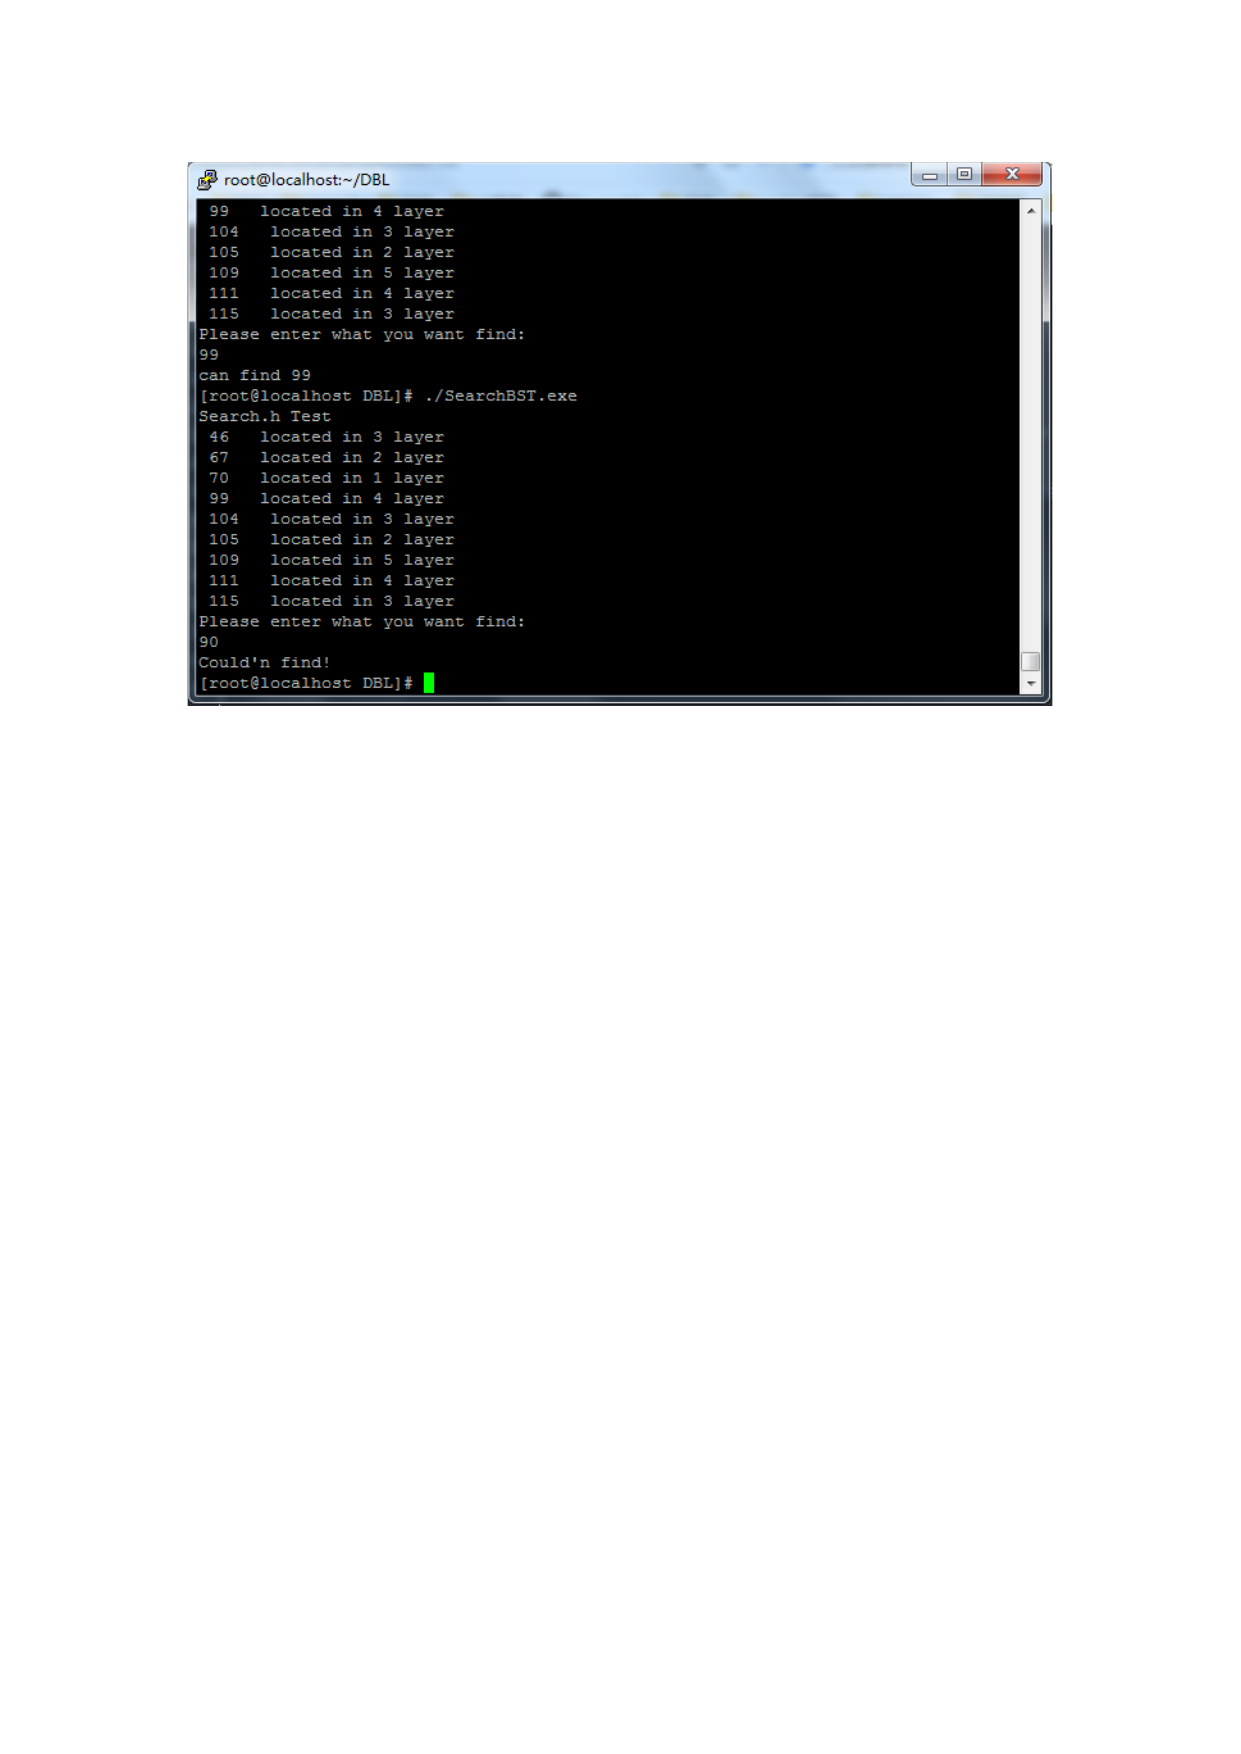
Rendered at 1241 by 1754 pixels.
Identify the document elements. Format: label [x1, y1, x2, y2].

picture [187, 162, 1053, 706]
